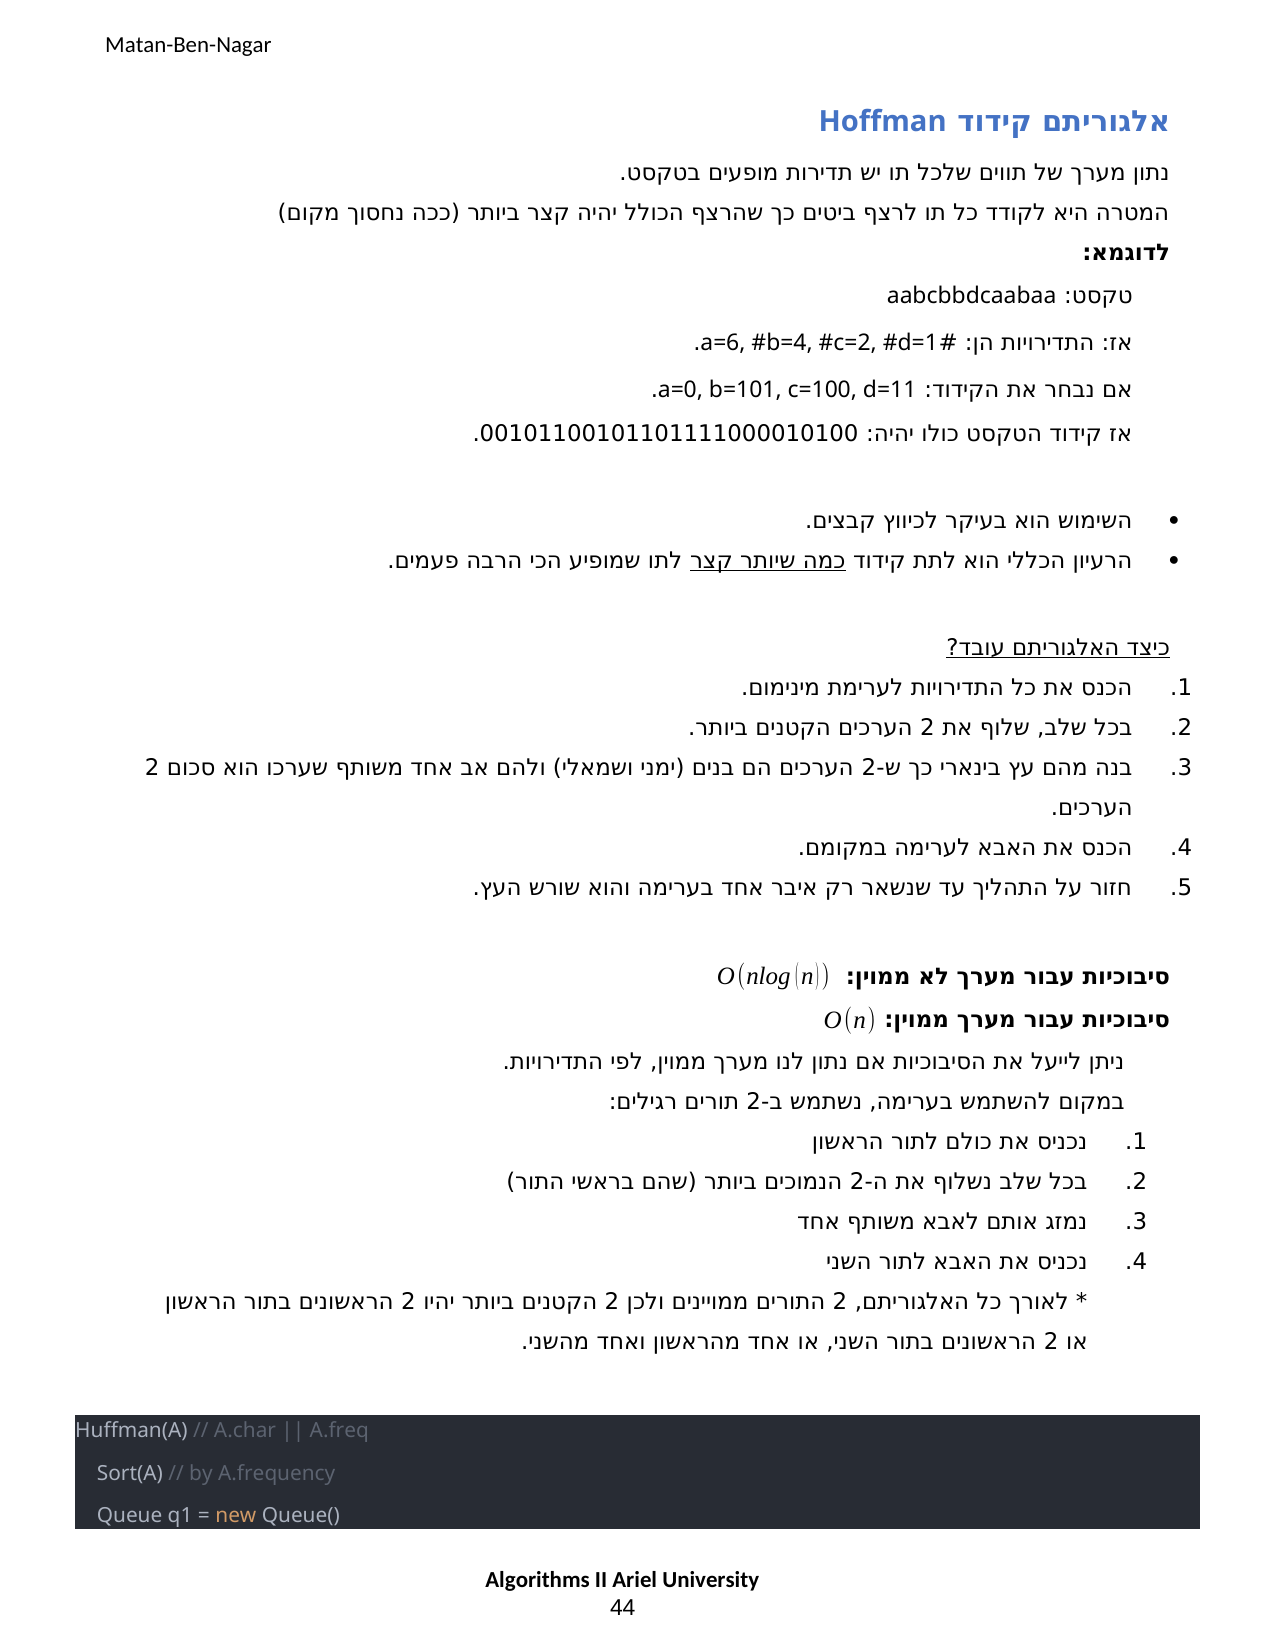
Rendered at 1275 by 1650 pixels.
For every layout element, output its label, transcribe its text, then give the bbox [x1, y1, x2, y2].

text אז קידוד הטקסט כולו יהיה: 00101100101101111000010100. [75, 420, 1132, 447]
list נכניס את כולם לתור הראשון [75, 1128, 1125, 1155]
text סיבוכיות עבור מערך לא ממוין: [75, 961, 1170, 992]
list הרעיון הכללי הוא לתת קידוד כמה שיותר קצר לתו שמופיע הכי הרבה פעמים. [75, 547, 1170, 574]
text אז: התדירויות הן: #a=6, #b=4, #c=2, #d=1. [75, 326, 1132, 358]
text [75, 1415, 1200, 1529]
list בנה מהם עץ בינארי כך ש-2 הערכים הם בנים (ימני ושמאלי) ולהם אב אחד משותף שערכו הוא סכום 2 הערכים. [75, 754, 1170, 821]
text טקסט: aabcbbdcaabaa [75, 279, 1132, 311]
list נמזג אותם לאבא משותף אחד [75, 1208, 1125, 1235]
text ניתן לייעל את הסיבוכיות אם נתון לנו מערך ממוין, לפי התדירויות. [75, 1048, 1125, 1075]
text לדוגמא: [75, 239, 1170, 266]
text * לאורך כל האלגוריתם, 2 התורים ממויינים ולכן 2 הקטנים ביותר יהיו 2 הראשונים בתור הראשון [75, 1288, 1087, 1315]
subtitle אלגוריתם קידוד Hoffman [75, 100, 1170, 140]
text כיצד האלגוריתם עובד? [75, 634, 1170, 661]
list חזור על התהליך עד שנשאר רק איבר אחד בערימה והוא שורש העץ. [75, 874, 1170, 901]
list הכנס את כל התדירויות לערימת מינימום. [75, 674, 1170, 701]
text נתון מערך של תווים שלכל תו יש תדירות מופעים בטקסט. [75, 159, 1170, 186]
list בכל שלב, שלוף את 2 הערכים הקטנים ביותר. [75, 714, 1170, 741]
text אם נבחר את הקידוד: a=0, b=101, c=100, d=11. [75, 373, 1132, 404]
text או 2 הראשונים בתור השני, או אחד מהראשון ואחד מהשני. [75, 1328, 1087, 1355]
text במקום להשתמש בערימה, נשתמש ב-2 תורים רגילים: [75, 1088, 1125, 1115]
list הכנס את האבא לערימה במקומם. [75, 834, 1170, 861]
list נכניס את האבא לתור השני [75, 1248, 1125, 1275]
list בכל שלב נשלוף את ה-2 הנמוכים ביותר (שהם בראשי התור) [75, 1168, 1125, 1195]
text סיבוכיות עבור מערך ממוין: [75, 1005, 1170, 1035]
text המטרה היא לקודד כל תו לרצף ביטים כך שהרצף הכולל יהיה קצר ביותר (ככה נחסוך מקום) [75, 199, 1170, 226]
list השימוש הוא בעיקר לכיווץ קבצים. [75, 507, 1170, 534]
